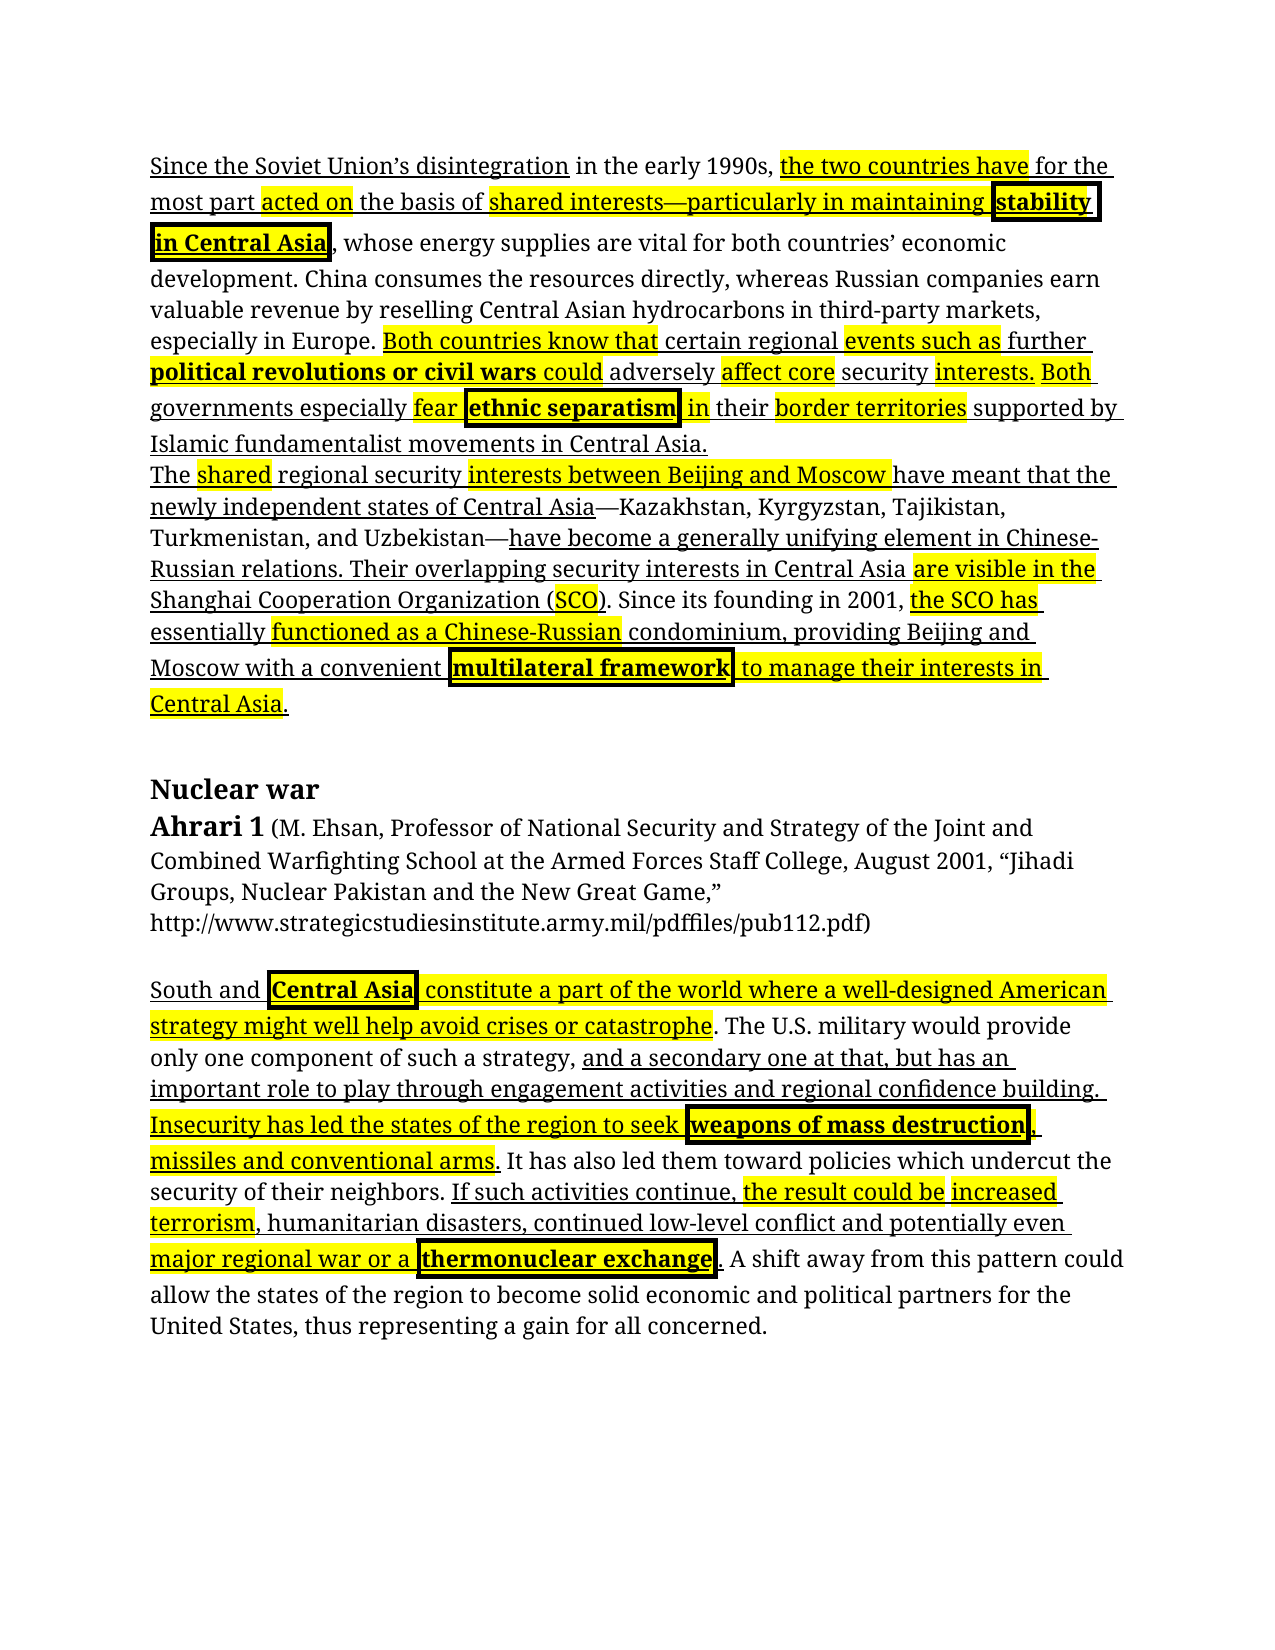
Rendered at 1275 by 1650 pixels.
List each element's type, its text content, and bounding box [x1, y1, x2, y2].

text South and Central Asia constitute a part of the world where a well-designed American strategy might well help avoid crises or catastrophe. The U.S. military would provide only one component of such a strategy, and a secondary one at that, but has an important role to play through engagement activities and regional confidence building. Insecurity has led the states of the region to seek weapons of mass destruction, missiles and conventional arms. It has also led them toward policies which undercut the security of their neighbors. If such activities continue, the result could be increased terrorism, humanitarian disasters, continued low-level conflict and potentially even major regional war or a thermonuclear exchange. A shift away from this pattern could allow the states of the region to become solid economic and political partners for the United States, thus representing a gain for all concerned. [150, 969, 1125, 1341]
text The shared regional security interests between Beijing and Moscow have meant that the newly independent states of Central Asia—Kazakhstan, Kyrgyzstan, Tajikistan, Turkmenistan, and Uzbekistan—have become a generally unifying element in Chinese-Russian relations. Their overlapping security interests in Central Asia are visible in the Shanghai Cooperation Organization (SCO). Since its founding in 2001, the SCO has essentially functioned as a Chinese-Russian condominium, providing Beijing and Moscow with a convenient multilateral framework to manage their interests in Central Asia. [150, 459, 1125, 719]
text Ahrari 1 (M. Ehsan, Professor of National Security and Strategy of the Joint and Combined Warfighting School at the Armed Forces Staff College, August 2001, “Jihadi Groups, Nuclear Pakistan and the New Great Game,” http://www.strategicstudiesinstitute.army.mil/pdffiles/pub112.pdf) [150, 808, 1125, 938]
text Since the Soviet Union’s disintegration in the early 1990s, the two countries have for the most part acted on the basis of shared interests—particularly in maintaining stability in Central Asia, whose energy supplies are vital for both countries’ economic development. China consumes the resources directly, whereas Russian companies earn valuable revenue by reselling Central Asian hydrocarbons in third-party markets, especially in Europe. Both countries know that certain regional events such as further political revolutions or civil wars could adversely affect core security interests. Both governments especially fear ethnic separatism in their border territories supported by Islamic fundamentalist movements in Central Asia. [150, 150, 1125, 459]
subtitle Nuclear war [150, 771, 1125, 808]
